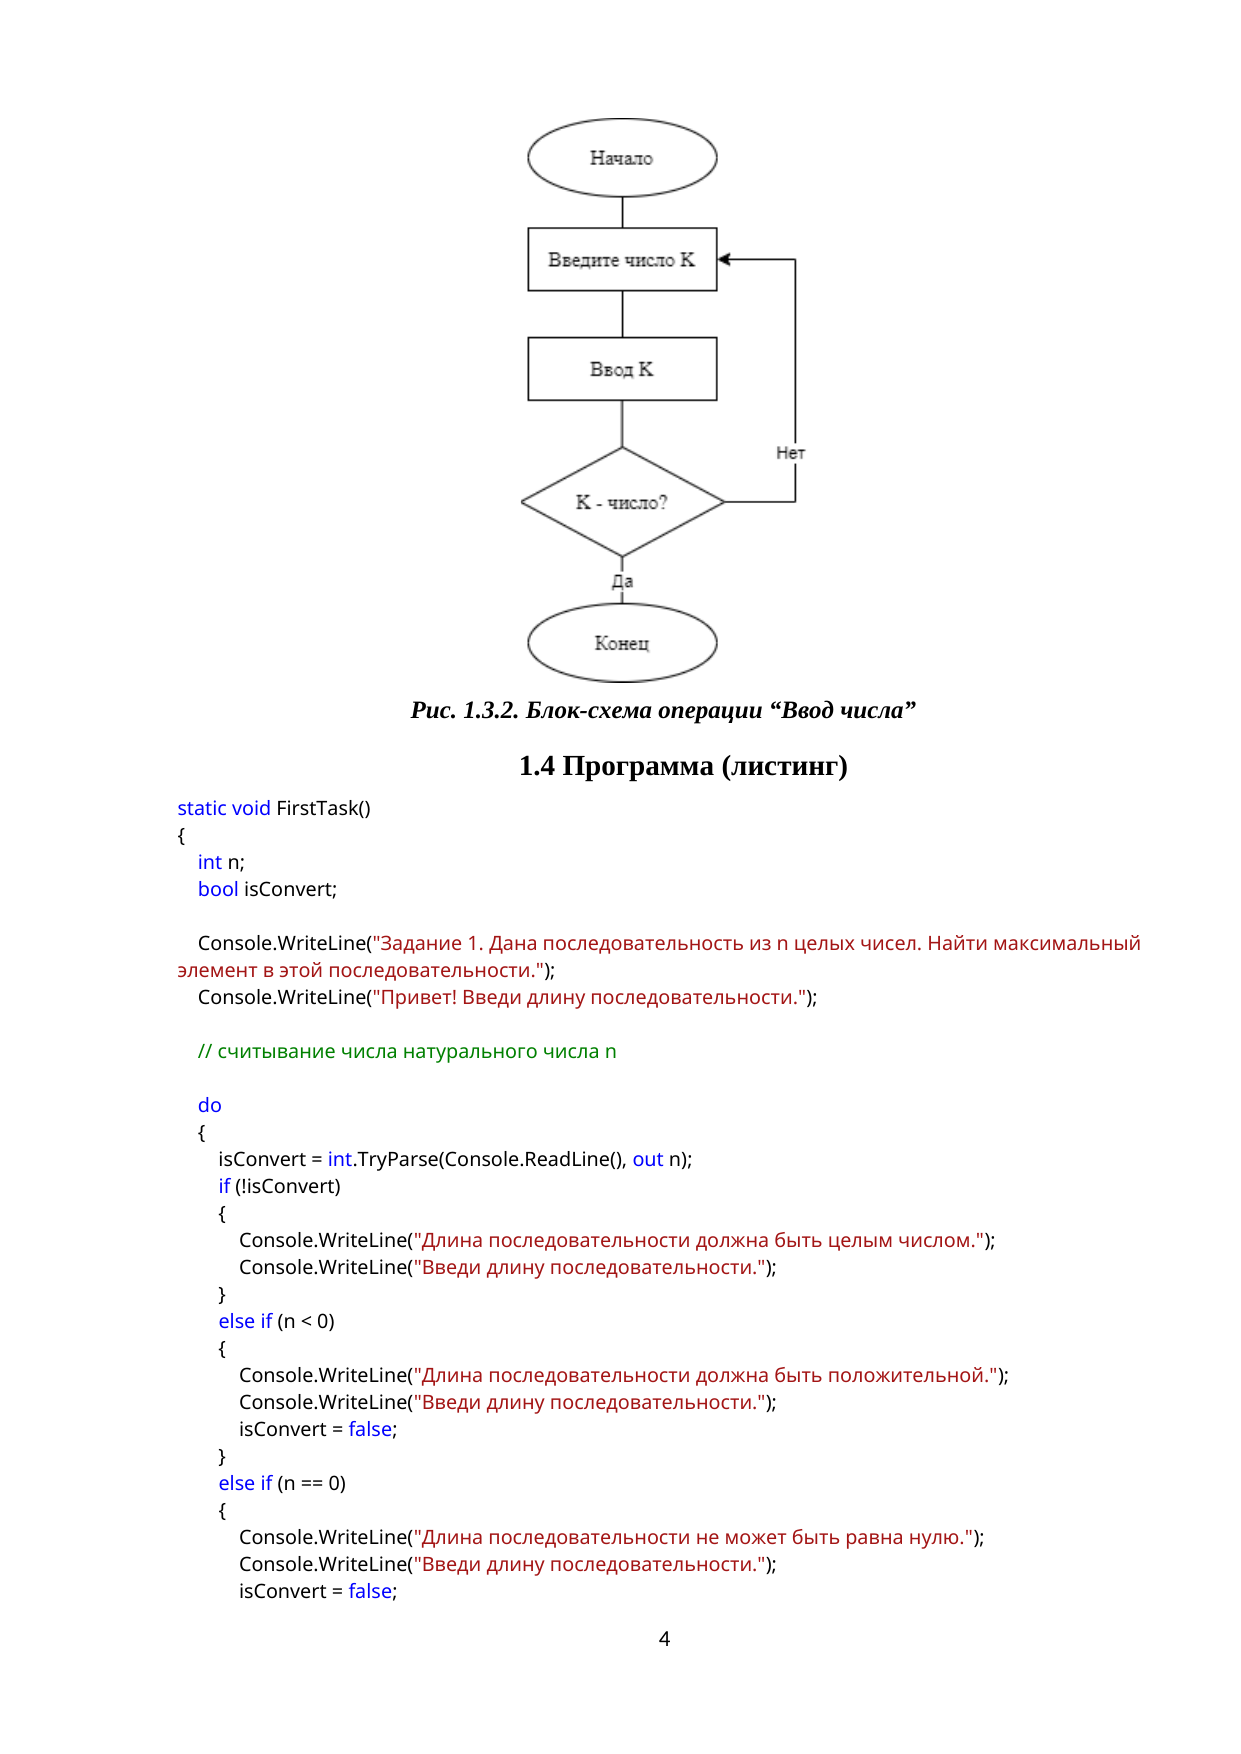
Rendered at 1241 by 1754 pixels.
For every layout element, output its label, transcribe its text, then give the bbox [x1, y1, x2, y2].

text else if (n < 0) [177, 1307, 1152, 1334]
text static void FirstTask() [177, 794, 1152, 821]
text else if (n == 0) [177, 1469, 1152, 1496]
text isConvert = int.TryParse(Console.ReadLine(), out n); [177, 1145, 1152, 1172]
text { [177, 821, 1152, 848]
text bool isConvert; [177, 875, 1152, 902]
text do [177, 1091, 1152, 1118]
text Console.WriteLine("Введи длину последовательности."); [177, 1253, 1152, 1280]
text } [177, 1280, 1152, 1307]
text { [177, 1118, 1152, 1145]
text Console.WriteLine("Длина последовательности не может быть равна нулю."); [177, 1523, 1152, 1550]
text Рис. 1.3.2. Блок-схема операции “Ввод числа” [177, 695, 1152, 723]
text if (!isConvert) [177, 1172, 1152, 1199]
text { [177, 1334, 1152, 1361]
picture [520, 118, 809, 683]
text isConvert = false; [177, 1415, 1152, 1442]
text { [177, 1199, 1152, 1226]
text Console.WriteLine("Введи длину последовательности."); [177, 1550, 1152, 1577]
text isConvert = false; [177, 1577, 1152, 1604]
text Console.WriteLine("Задание 1. Дана последовательность из n целых чисел. Найти максимальный элемент в этой последовательности."); [177, 929, 1152, 983]
text // считывание числа натурального числа n [177, 1037, 1152, 1064]
text { [177, 1496, 1152, 1523]
text Console.WriteLine("Длина последовательности должна быть целым числом."); [177, 1226, 1152, 1253]
text Console.WriteLine("Введи длину последовательности."); [177, 1388, 1152, 1415]
text int n; [177, 848, 1152, 875]
text Console.WriteLine("Привет! Введи длину последовательности."); [177, 983, 1152, 1010]
text } [177, 1442, 1152, 1469]
subtitle Программа (листинг) [215, 748, 1152, 782]
text Console.WriteLine("Длина последовательности должна быть положительной."); [177, 1361, 1152, 1388]
